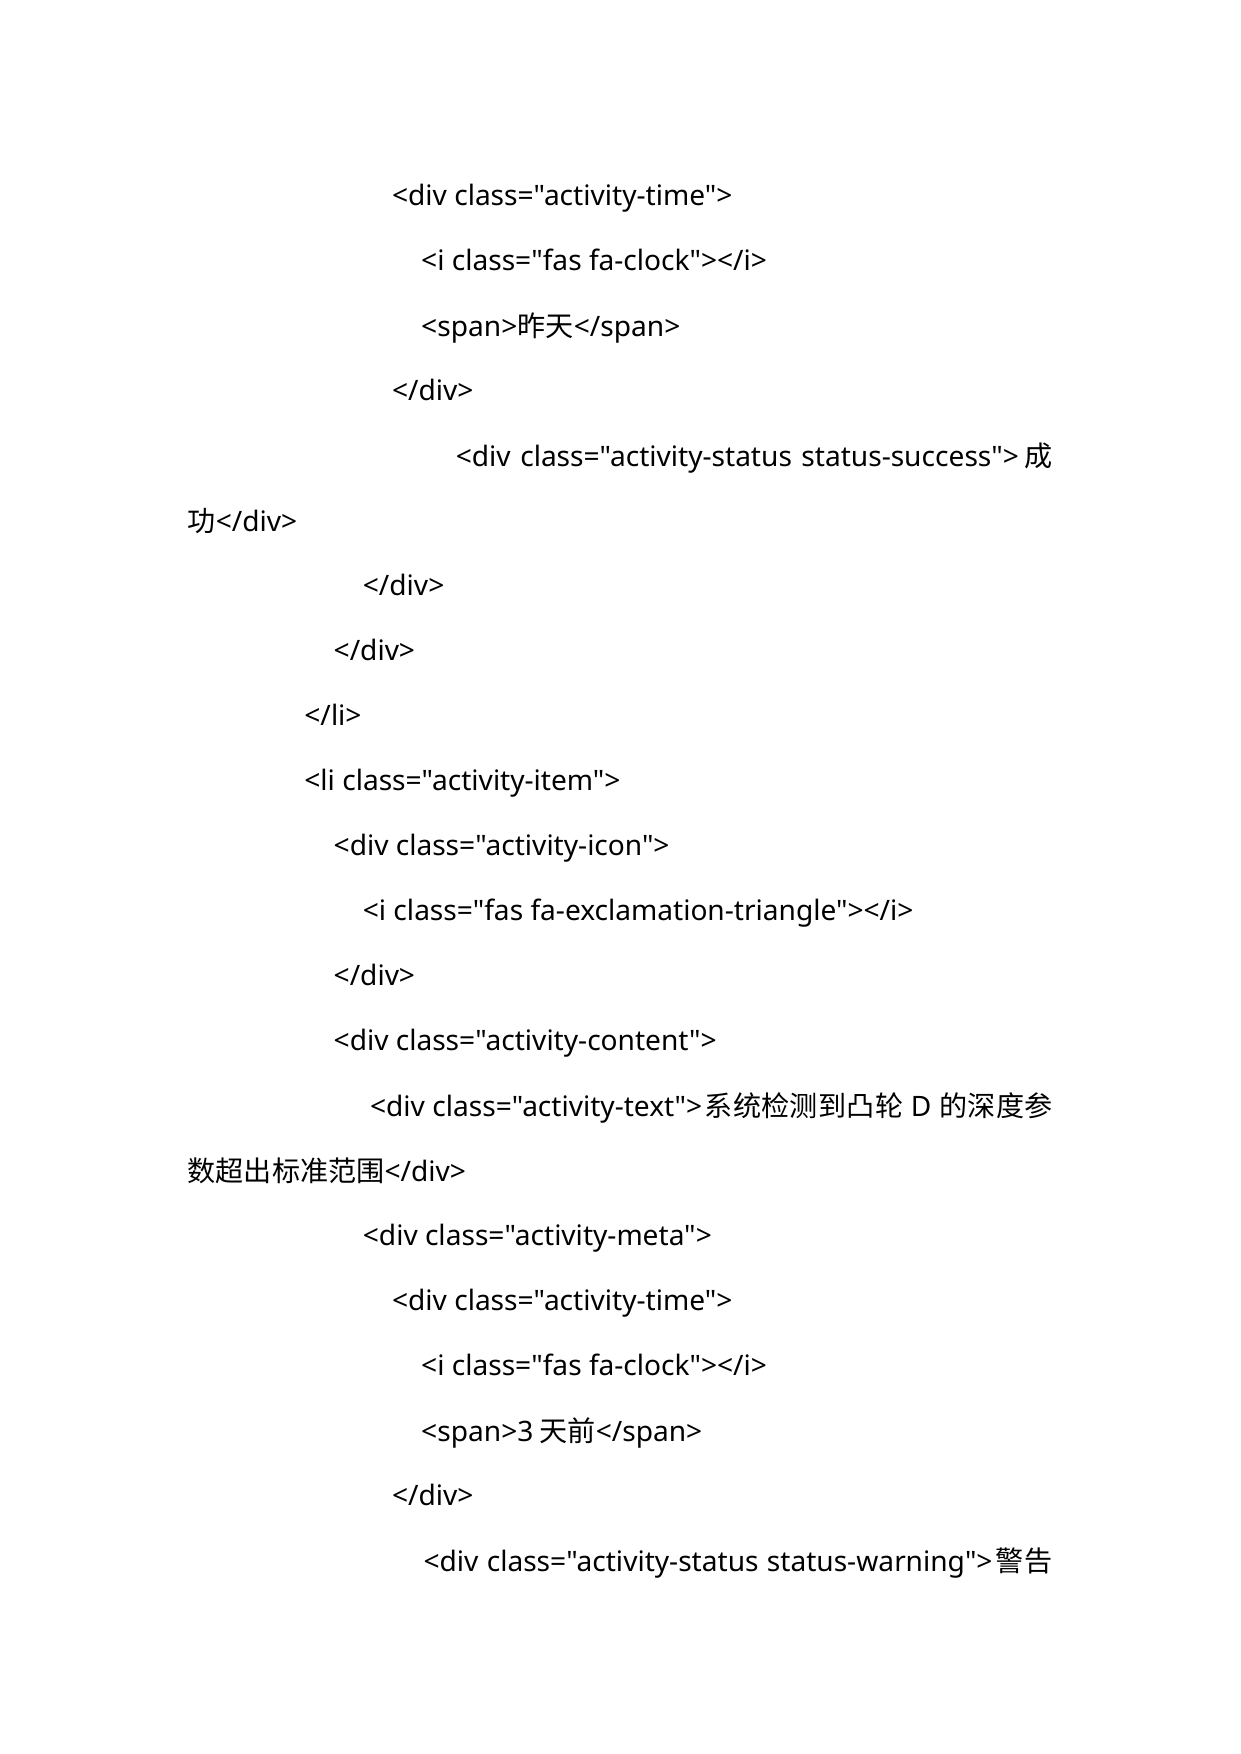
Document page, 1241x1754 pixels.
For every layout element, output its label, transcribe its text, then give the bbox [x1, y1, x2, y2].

text </li> [187, 682, 1053, 747]
text <li class="activity-item"> [187, 747, 1053, 812]
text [187, 1527, 1053, 1592]
text <i class="fas fa-clock"></i> [187, 227, 1053, 292]
text <div class="activity-text">系统检测到凸轮 D 的深度参数超出标准范围</div> [187, 1072, 1053, 1202]
text <div class="activity-content"> [187, 1007, 1053, 1072]
text <i class="fas fa-clock"></i> [187, 1332, 1053, 1397]
text <i class="fas fa-exclamation-triangle"></i> [187, 877, 1053, 942]
text </div> [187, 357, 1053, 422]
text </div> [187, 942, 1053, 1007]
text <div class="activity-status status-success">成功</div> [187, 422, 1053, 552]
text <span>昨天</span> [187, 292, 1053, 357]
text </div> [187, 1462, 1053, 1527]
text </div> [187, 552, 1053, 617]
text <div class="activity-time"> [187, 162, 1053, 227]
text </div> [187, 617, 1053, 682]
text <span>3天前</span> [187, 1397, 1053, 1462]
text <div class="activity-icon"> [187, 812, 1053, 877]
text <div class="activity-meta"> [187, 1202, 1053, 1267]
text <div class="activity-time"> [187, 1267, 1053, 1332]
